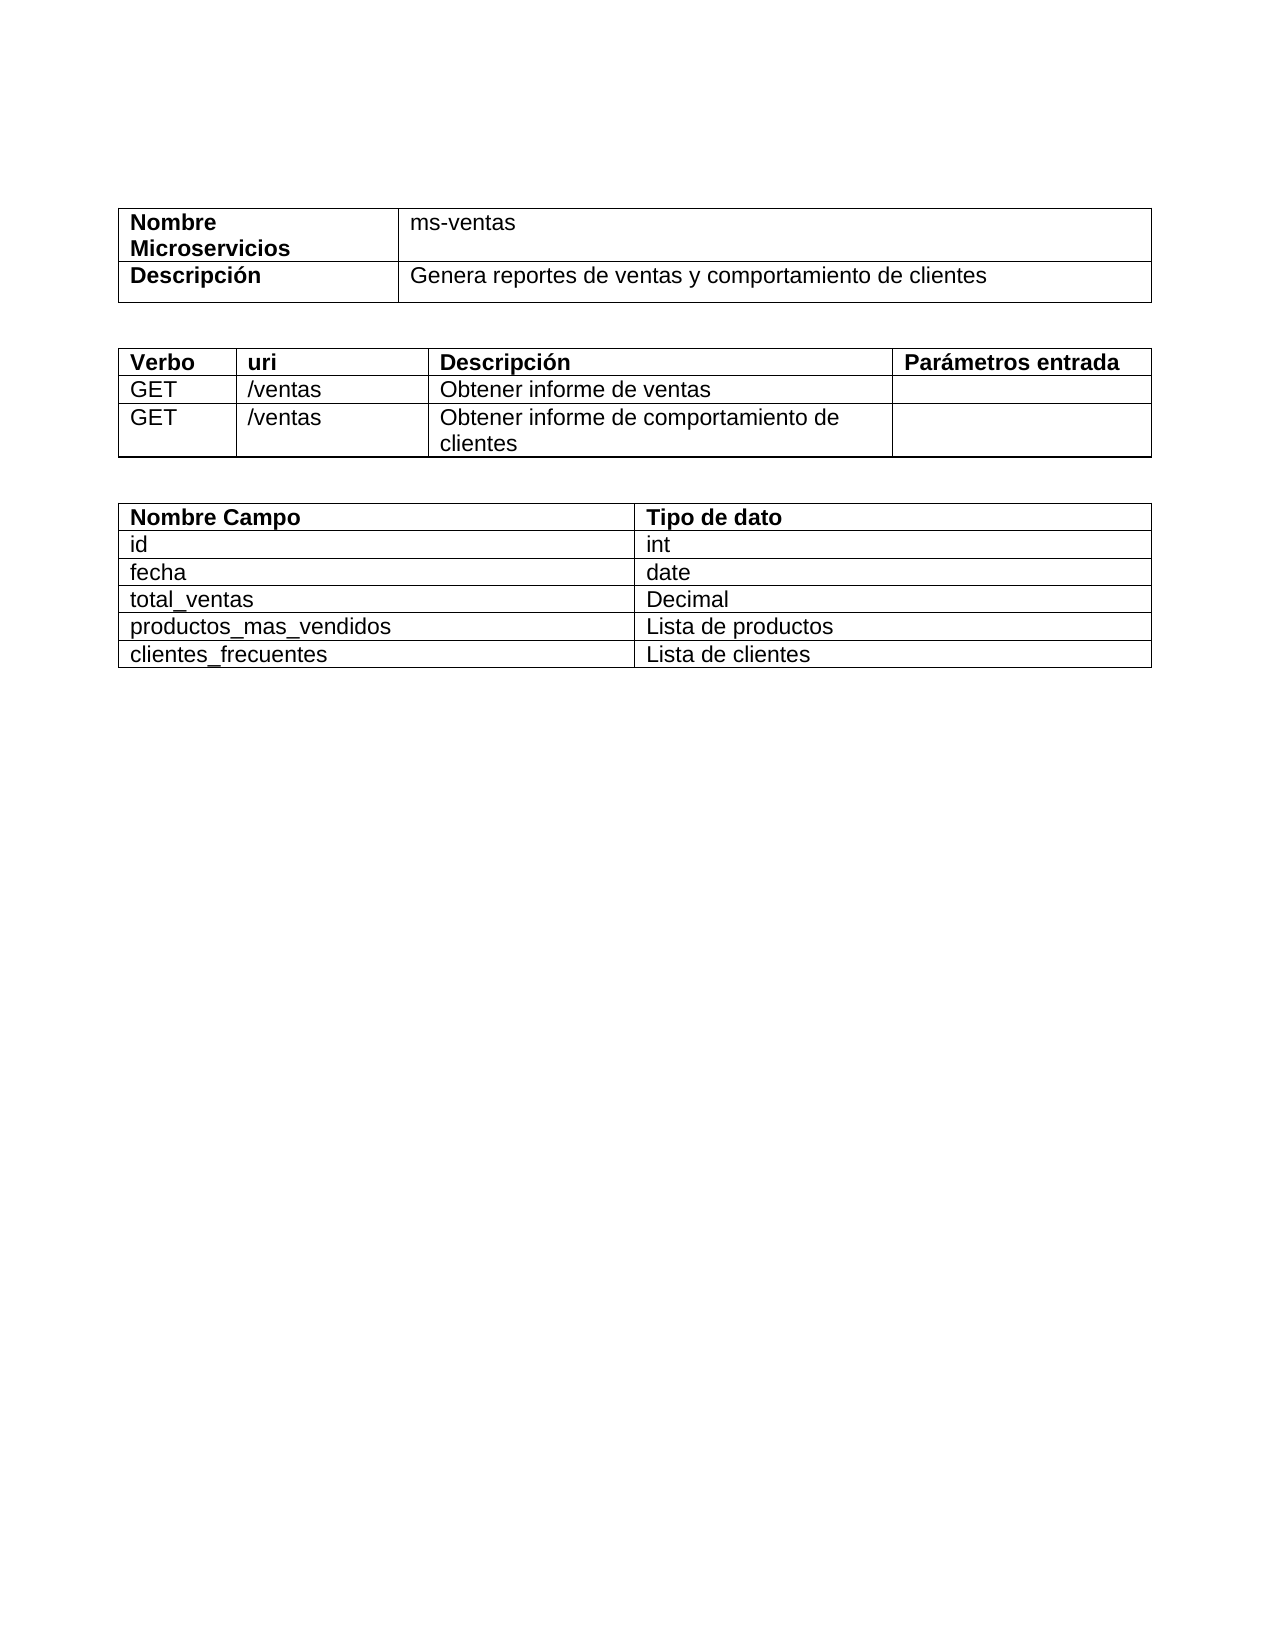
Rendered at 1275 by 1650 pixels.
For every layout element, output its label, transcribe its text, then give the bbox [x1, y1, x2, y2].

table_cell [893, 376, 1151, 403]
table_cell Obtener informe de ventas [429, 376, 892, 403]
table_cell Obtener informe de comportamiento de clientes [429, 404, 892, 456]
table_cell total_ventas [119, 586, 634, 612]
table_cell Lista de clientes [635, 641, 1151, 667]
table_cell date [635, 559, 1151, 585]
table_cell clientes_frecuentes [119, 641, 634, 667]
table_cell Descripción [119, 262, 398, 302]
table_header ms-ventas [399, 209, 1151, 261]
table_header Parámetros entrada [893, 349, 1151, 375]
table_header uri [237, 349, 428, 375]
table_cell Decimal [635, 586, 1151, 612]
table_header Tipo de dato [635, 504, 1151, 530]
table_cell /ventas [237, 404, 428, 456]
table_cell Genera reportes de ventas y comportamiento de clientes [399, 262, 1151, 302]
table_cell id [119, 531, 634, 557]
table_cell int [635, 531, 1151, 557]
table_cell productos_mas_vendidos [119, 613, 634, 639]
table_cell fecha [119, 559, 634, 585]
table_cell Lista de productos [635, 613, 1151, 639]
table_cell [893, 404, 1151, 456]
table_header Nombre Microservicios [119, 209, 398, 261]
table_cell GET [119, 376, 236, 403]
table_cell /ventas [237, 376, 428, 403]
table_header Descripción [429, 349, 892, 375]
table_header Verbo [119, 349, 236, 375]
table_cell GET [119, 404, 236, 456]
table_header Nombre Campo [119, 504, 634, 530]
